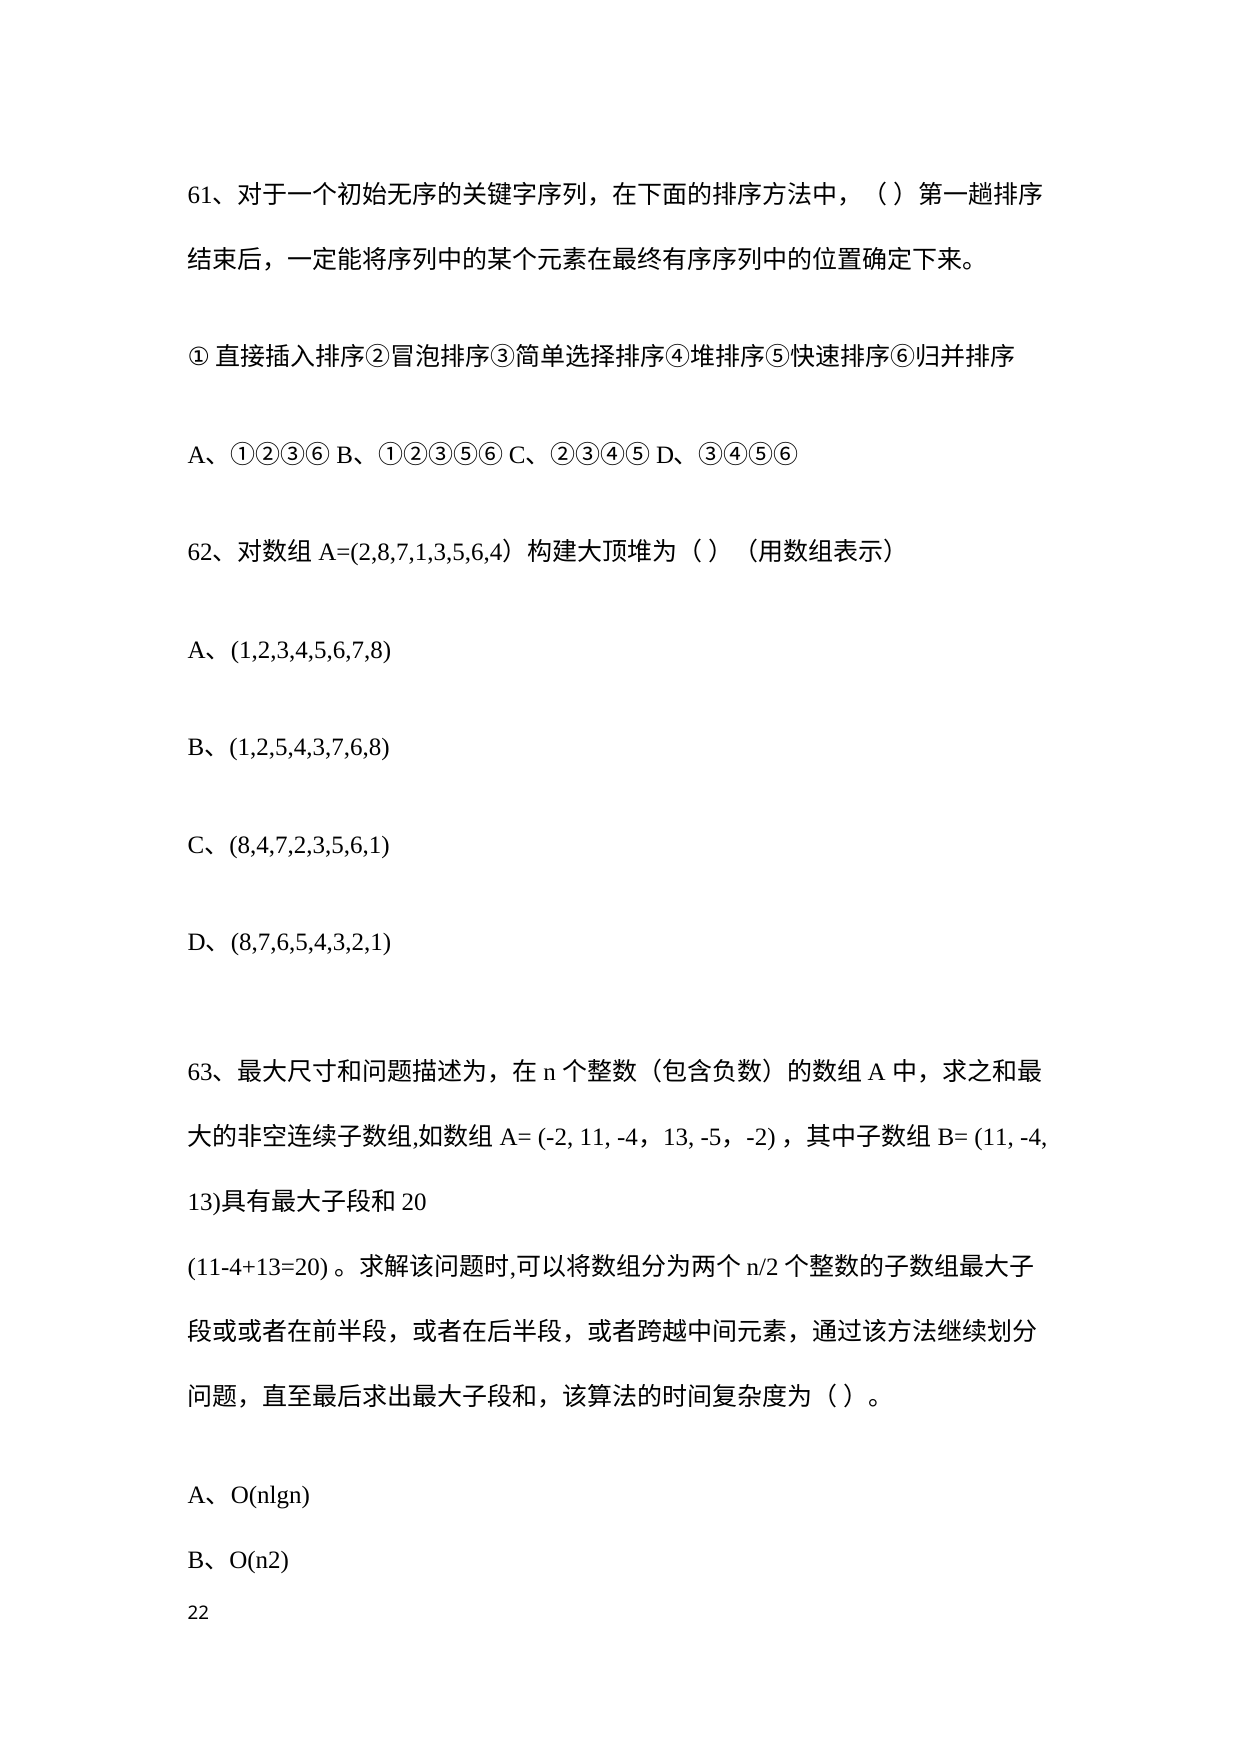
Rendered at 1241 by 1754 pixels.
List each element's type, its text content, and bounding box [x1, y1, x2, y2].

text 61、对于一个初始无序的关键字序列，在下面的排序方法中，（ ）第一趟排序结束后，一定能将序列中的某个元素在最终有序序列中的位置确定下来。 [187, 160, 1053, 290]
text A、(1,2,3,4,5,6,7,8) [187, 615, 1053, 680]
text A、O(nlgn) [187, 1460, 1053, 1525]
text 63、最大尺寸和问题描述为，在 n 个整数（包含负数）的数组 A 中，求之和最大的非空连续子数组,如数组 A= (-2, 11, -4，13, -5，-2) ，其中子数组 B= (11, -4, 13)具有最大子段和 20 [187, 1037, 1053, 1232]
text B、O(n2) [187, 1525, 1053, 1590]
text B、(1,2,5,4,3,7,6,8) [187, 712, 1053, 777]
text C、(8,4,7,2,3,5,6,1) [187, 810, 1053, 875]
text ①直接插入排序②冒泡排序③简单选择排序④堆排序⑤快速排序⑥归并排序 [187, 322, 1053, 387]
text A、①②③⑥ B、①②③⑤⑥ C、②③④⑤ D、③④⑤⑥ [187, 420, 1053, 485]
text 62、对数组 A=(2,8,7,1,3,5,6,4）构建大顶堆为（ ）（用数组表示） [187, 517, 1053, 582]
text (11-4+13=20) 。求解该问题时,可以将数组分为两个 n/2 个整数的子数组最大子段或或者在前半段，或者在后半段，或者跨越中间元素，通过该方法继续划分问题，直至最后求出最大子段和，该算法的时间复杂度为（ ）。 [187, 1232, 1053, 1427]
text D、(8,7,6,5,4,3,2,1) [187, 907, 1053, 972]
